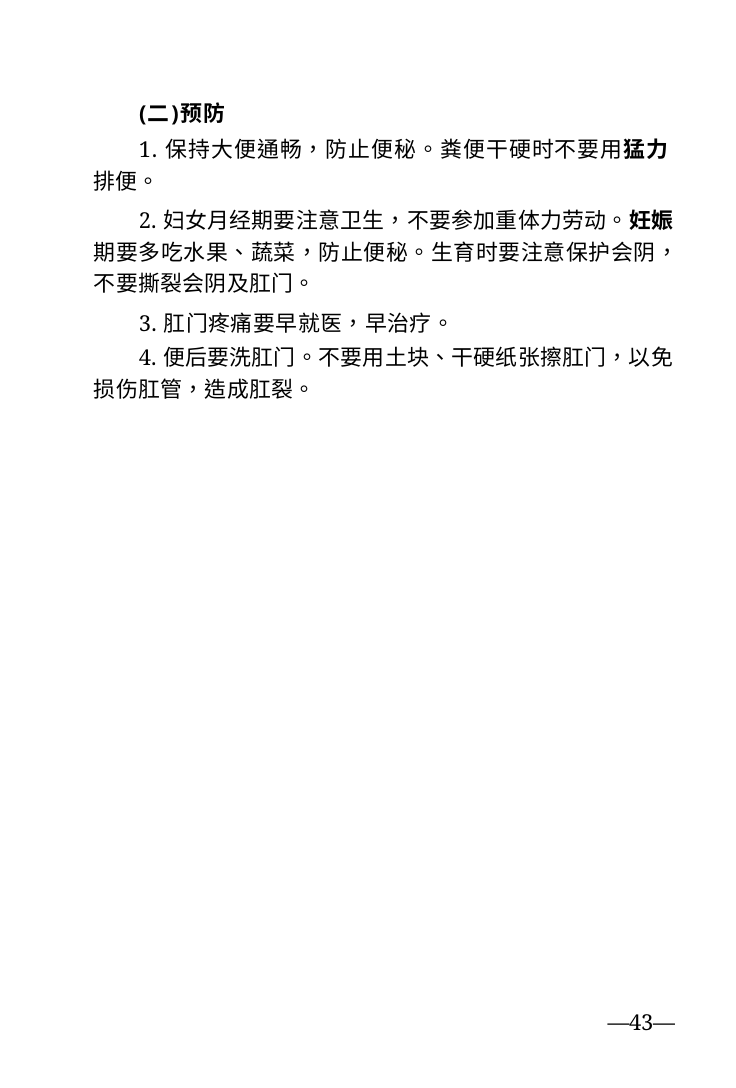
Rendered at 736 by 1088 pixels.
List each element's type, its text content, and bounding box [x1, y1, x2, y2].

text (二)预防 [139, 99, 684, 127]
text 1. 保持大便通畅，防止便秘。粪便干硬时不要用猛力 排便。 [94, 134, 680, 196]
text 3. 肛门疼痛要早就医，早治疗。 [138, 309, 684, 337]
text 4. 便后要洗肛门。不要用土块、干硬纸张擦肛门，以免 损伤肛管，造成肛裂。 [94, 342, 684, 403]
text 2. 妇女月经期要注意卫生，不要参加重体力劳动。妊娠 期要多吃水果、蔬菜，防止便秘。生育时要注意保护会阴， 不要撕裂会阴及肛门。 [94, 205, 684, 298]
